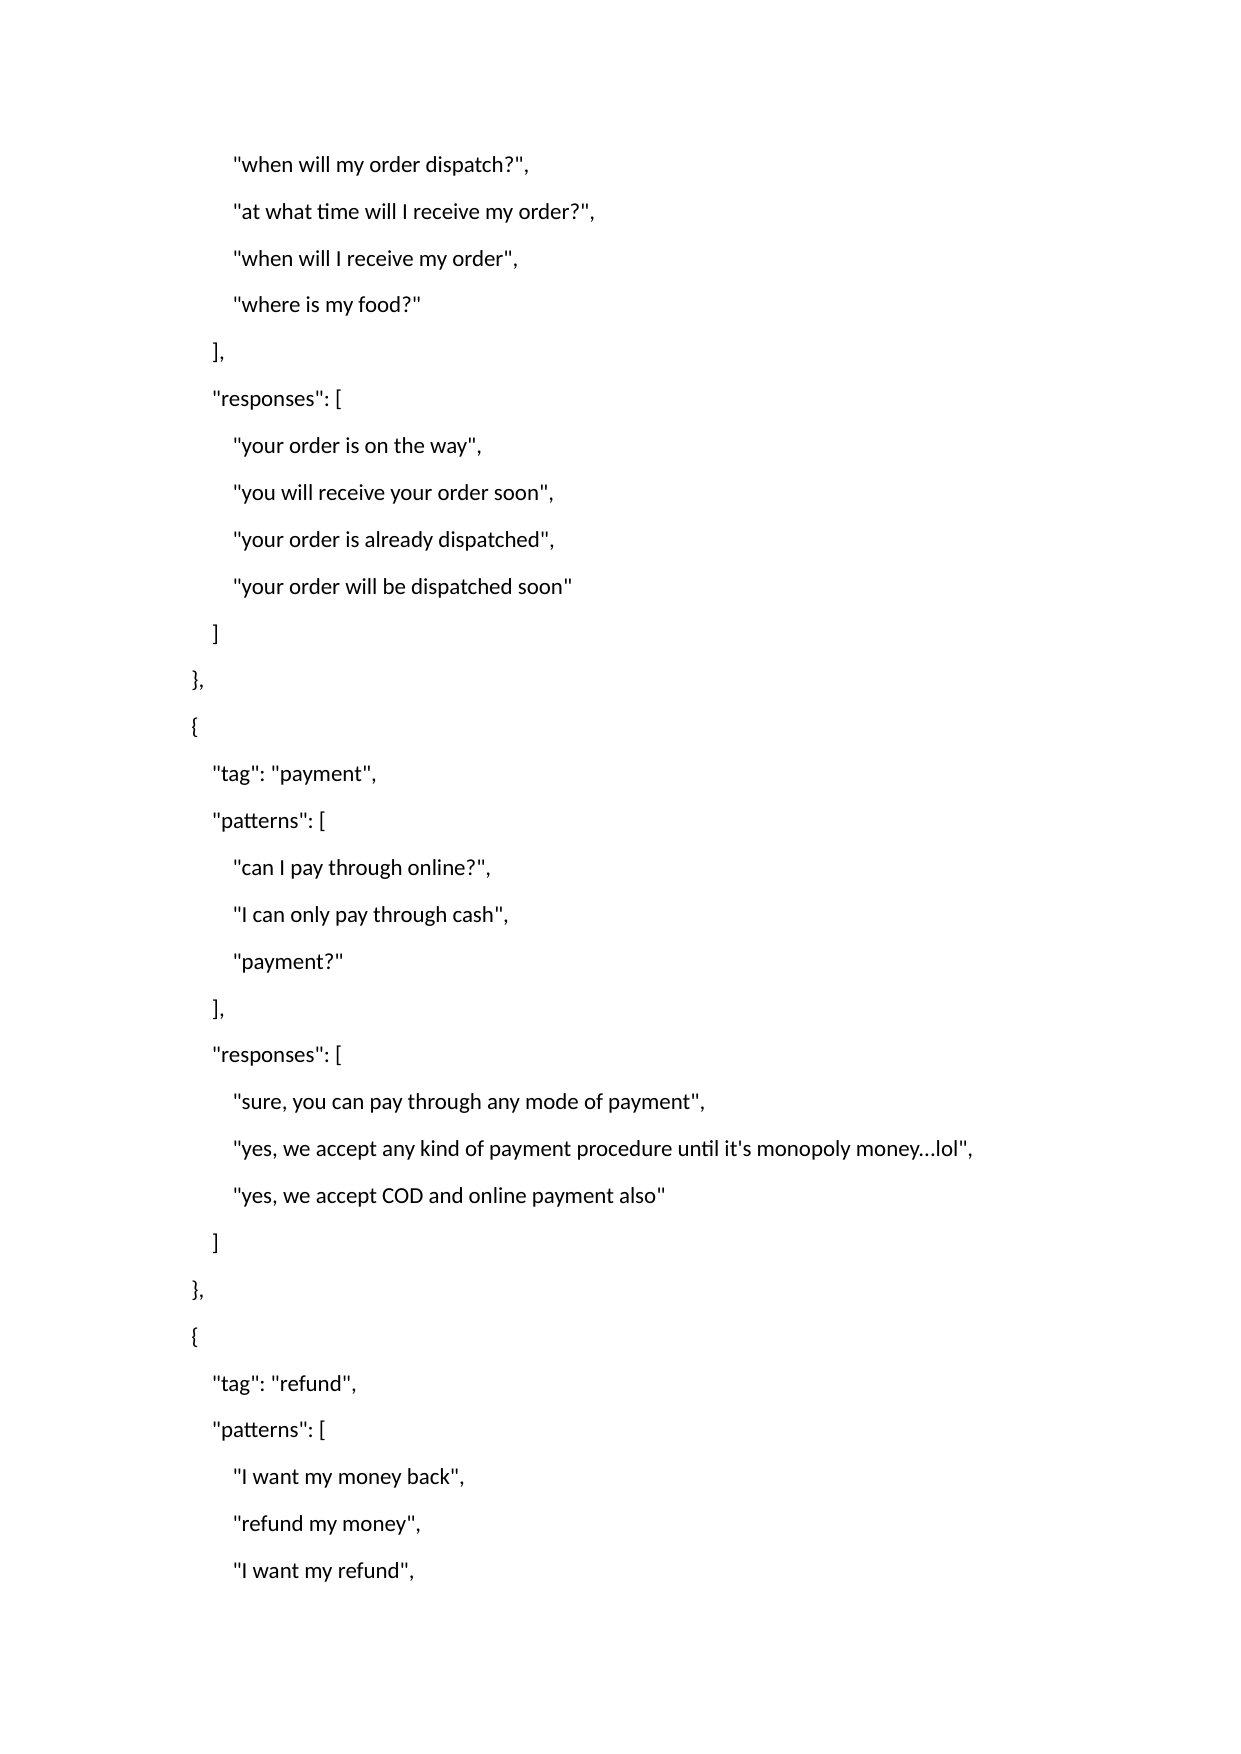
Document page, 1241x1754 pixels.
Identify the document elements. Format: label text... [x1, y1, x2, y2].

text "at what time will I receive my order?", [150, 197, 1090, 225]
text { [150, 712, 1090, 741]
text "you will receive your order soon", [150, 478, 1090, 506]
text "responses": [ [150, 384, 1090, 412]
text "patterns": [ [150, 1416, 1090, 1444]
text "when will my order dispatch?", [150, 150, 1090, 178]
text ], [150, 337, 1090, 366]
text }, [150, 666, 1090, 694]
text "your order will be dispatched soon" [150, 572, 1090, 600]
text ], [150, 994, 1090, 1022]
text "I can only pay through cash", [150, 900, 1090, 928]
text "tag": "payment", [150, 759, 1090, 787]
text "can I pay through online?", [150, 853, 1090, 881]
text "your order is on the way", [150, 431, 1090, 459]
text ] [150, 1228, 1090, 1256]
text "responses": [ [150, 1041, 1090, 1069]
text "yes, we accept any kind of payment procedure until it's monopoly money...lol", [150, 1134, 1090, 1162]
text "sure, you can pay through any mode of payment", [150, 1087, 1090, 1116]
text ] [150, 619, 1090, 647]
text { [150, 1322, 1090, 1350]
text "your order is already dispatched", [150, 525, 1090, 553]
text "I want my money back", [150, 1462, 1090, 1491]
text }, [150, 1275, 1090, 1303]
text "patterns": [ [150, 806, 1090, 834]
text "where is my food?" [150, 291, 1090, 319]
text "when will I receive my order", [150, 244, 1090, 272]
text "tag": "refund", [150, 1369, 1090, 1397]
text "refund my money", [150, 1509, 1090, 1537]
text "payment?" [150, 947, 1090, 975]
text "I want my refund", [150, 1556, 1090, 1584]
text "yes, we accept COD and online payment also" [150, 1181, 1090, 1209]
